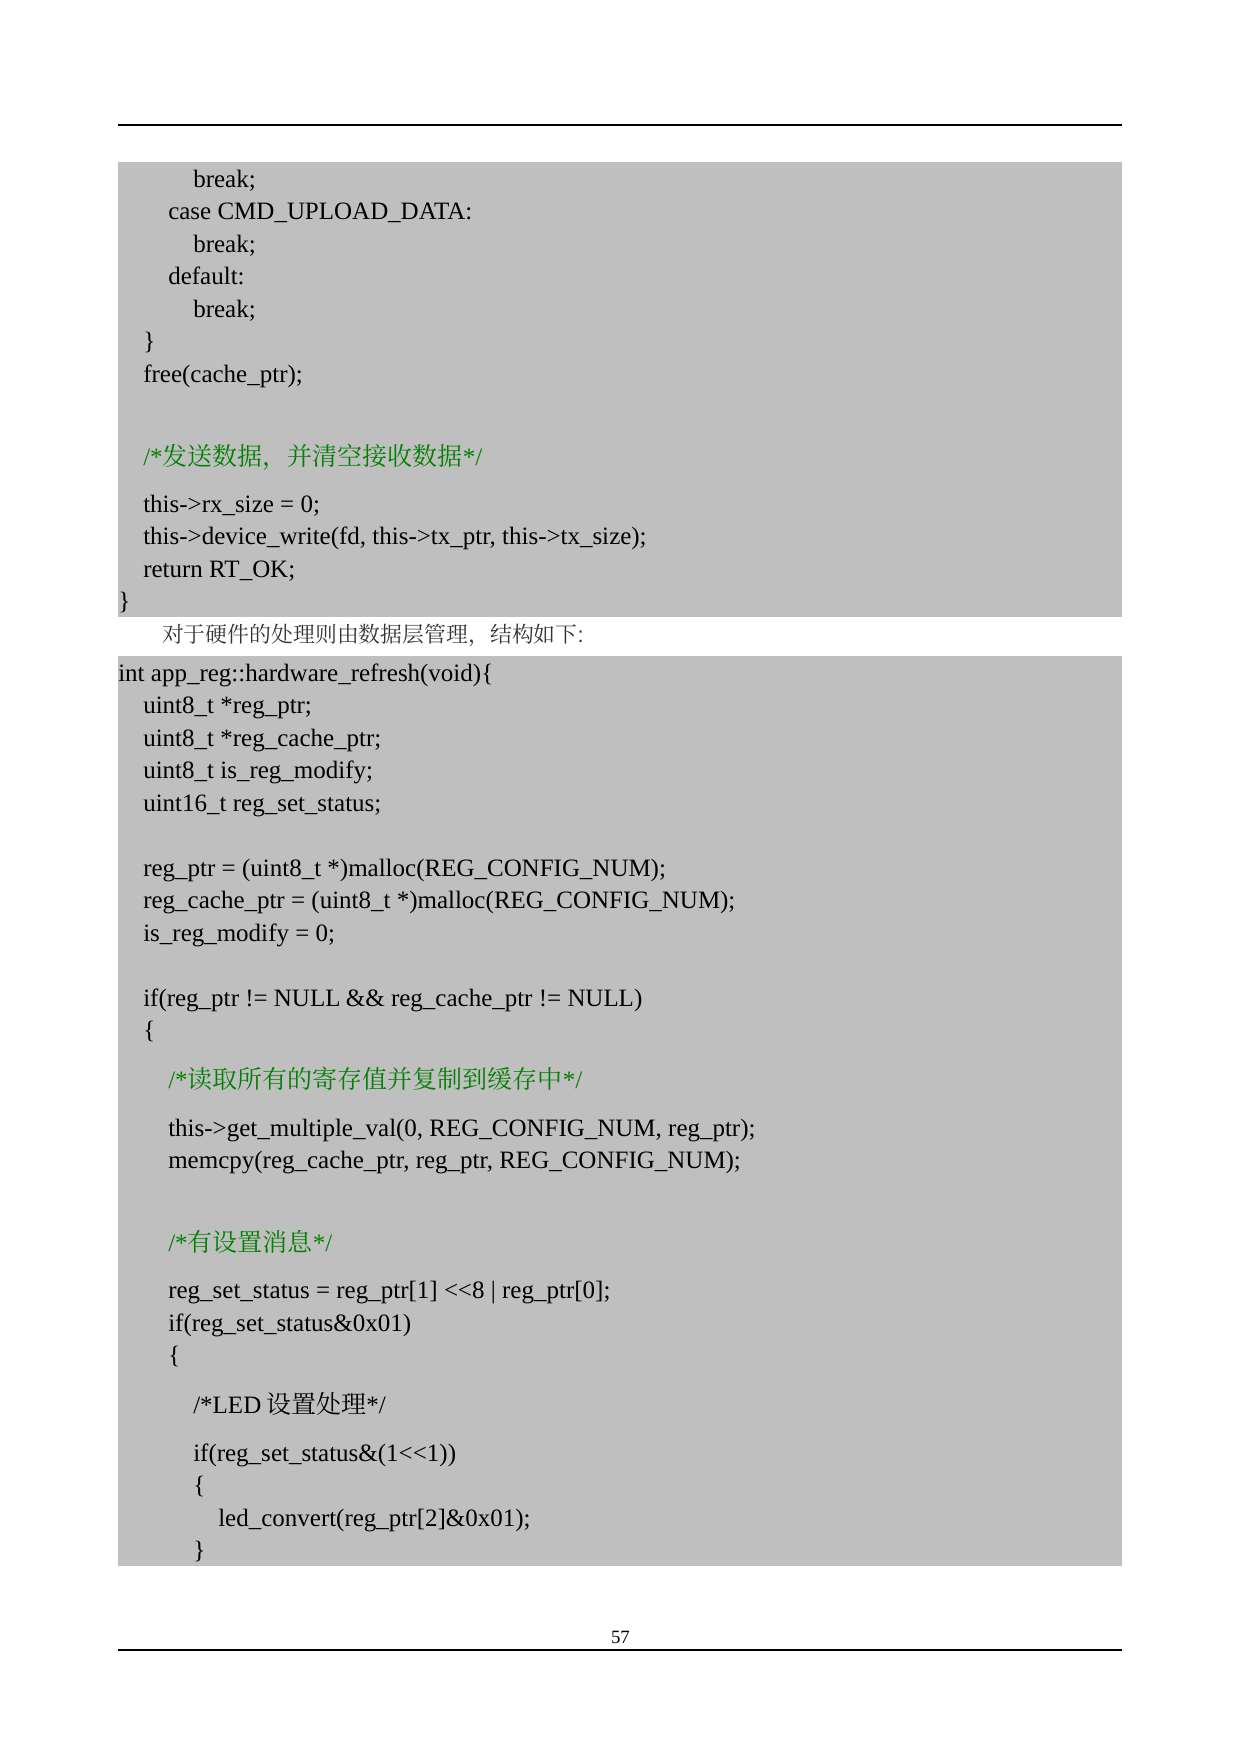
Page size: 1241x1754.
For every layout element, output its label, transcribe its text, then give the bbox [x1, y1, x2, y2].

text } [118, 324, 1122, 357]
text uint8_t *reg_cache_ptr; [118, 721, 1122, 753]
text case CMD_UPLOAD_DATA: [118, 194, 1122, 227]
text break; [118, 162, 1122, 194]
text if(reg_ptr != NULL && reg_cache_ptr != NULL) [118, 981, 1122, 1013]
text reg_ptr = (uint8_t *)malloc(REG_CONFIG_NUM); [118, 851, 1122, 883]
text /*读取所有的寄存值并复制到缓存中*/ [118, 1046, 1122, 1111]
text return RT_OK; [118, 552, 1122, 584]
text /*发送数据，并清空接收数据*/ [118, 422, 1122, 487]
text this->device_write(fd, this->tx_ptr, this->tx_size); [118, 519, 1122, 552]
text this->get_multiple_val(0, REG_CONFIG_NUM, reg_ptr); [118, 1111, 1122, 1143]
text { [118, 1013, 1122, 1046]
text is_reg_modify = 0; [118, 916, 1122, 948]
text reg_cache_ptr = (uint8_t *)malloc(REG_CONFIG_NUM); [118, 883, 1122, 916]
text memcpy(reg_cache_ptr, reg_ptr, REG_CONFIG_NUM); [118, 1143, 1122, 1176]
text { [118, 1338, 1122, 1371]
text reg_set_status = reg_ptr[1] <<8 | reg_ptr[0]; [118, 1273, 1122, 1306]
text break; [118, 292, 1122, 324]
text if(reg_set_status&(1<<1)) [118, 1436, 1122, 1468]
text led_convert(reg_ptr[2]&0x01); [118, 1501, 1122, 1533]
text break; [118, 227, 1122, 259]
text } [118, 1533, 1122, 1566]
text } [118, 584, 1122, 617]
text uint8_t is_reg_modify; [118, 753, 1122, 786]
text uint8_t *reg_ptr; [118, 688, 1122, 721]
text int app_reg::hardware_refresh(void){ [118, 656, 1122, 688]
text if(reg_set_status&0x01) [118, 1306, 1122, 1338]
text 对于硬件的处理则由数据层管理，结构如下: [118, 617, 1122, 649]
text /*LED设置处理*/ [118, 1371, 1122, 1436]
text { [118, 1468, 1122, 1501]
text uint16_t reg_set_status; [118, 786, 1122, 818]
text this->rx_size = 0; [118, 487, 1122, 519]
text /*有设置消息*/ [118, 1208, 1122, 1273]
text free(cache_ptr); [118, 357, 1122, 389]
text default: [118, 259, 1122, 292]
